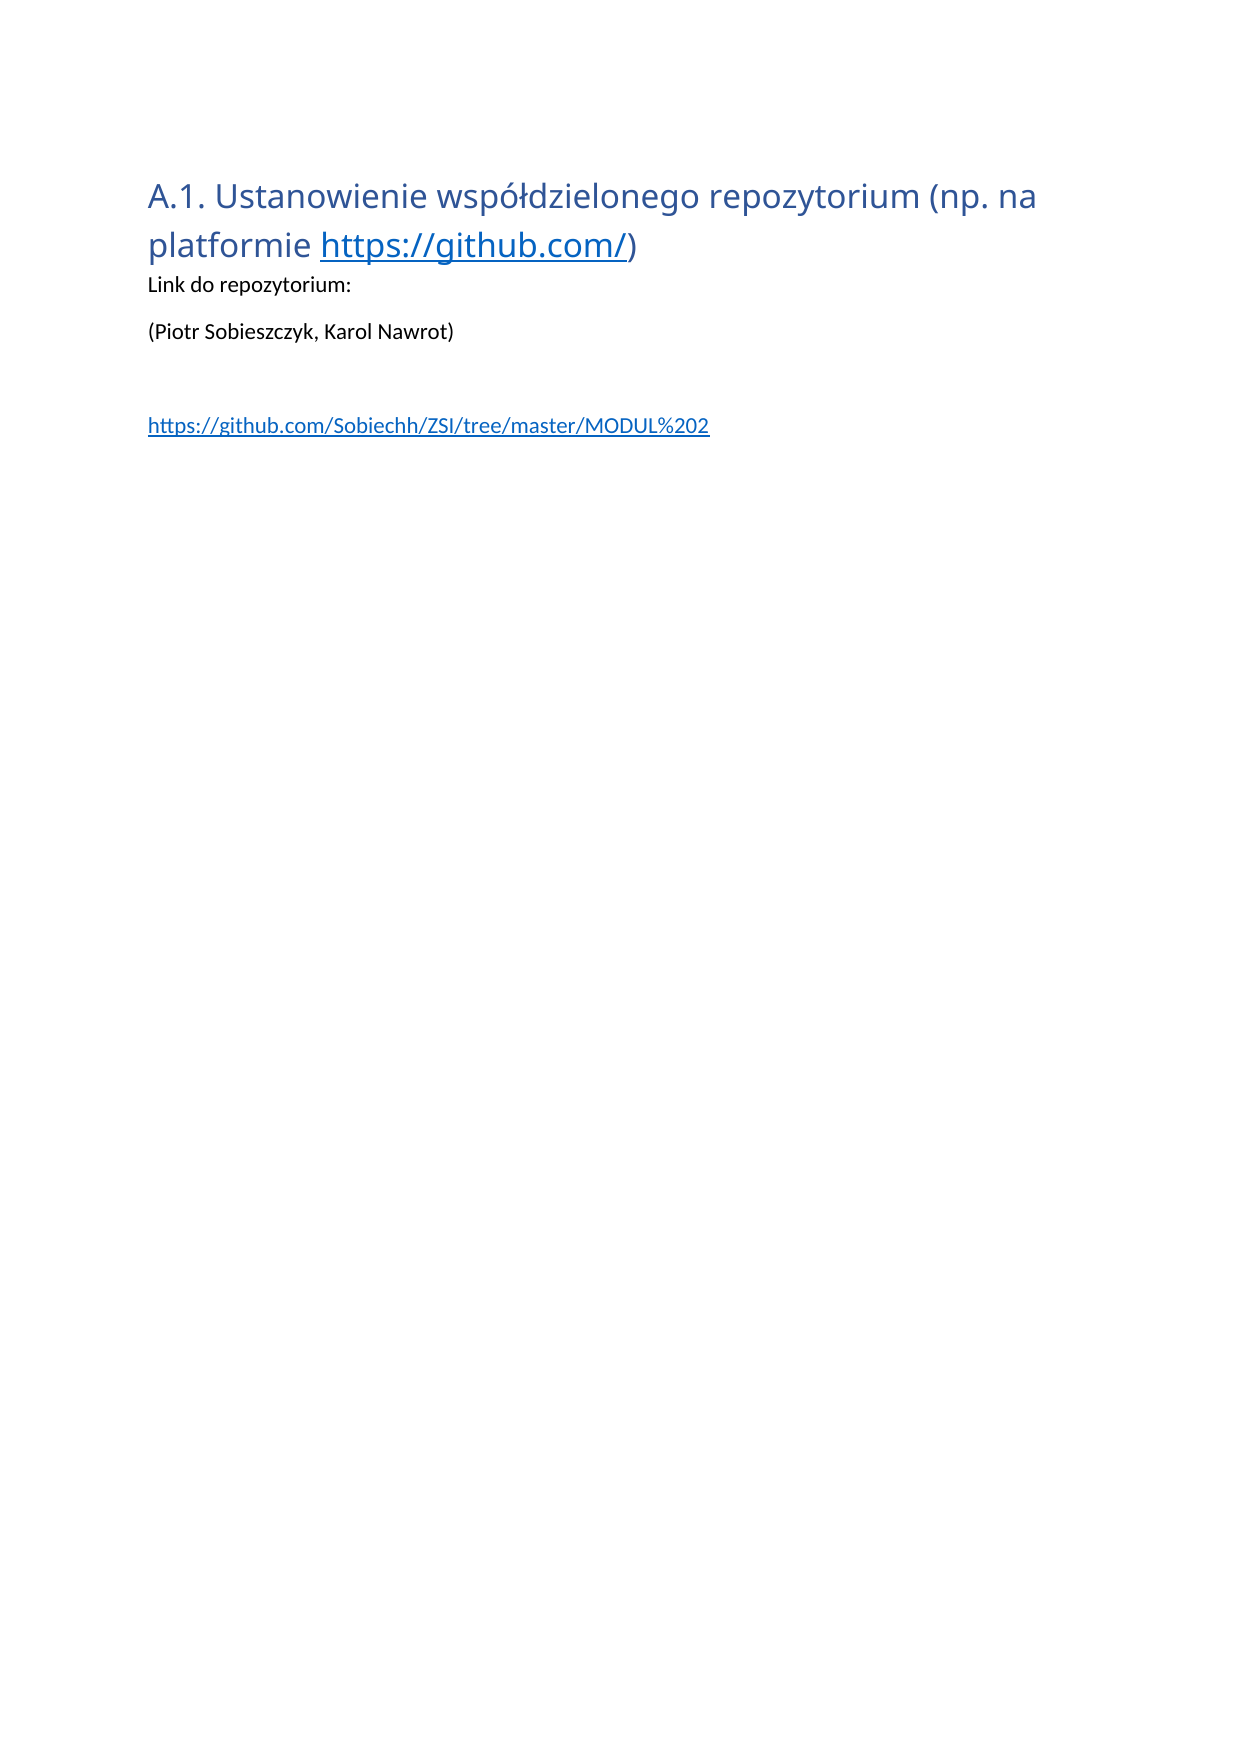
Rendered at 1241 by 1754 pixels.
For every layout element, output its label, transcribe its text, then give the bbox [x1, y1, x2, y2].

text Link do repozytorium: [148, 271, 1093, 298]
text (Piotr Sobieszczyk, Karol Nawrot) [148, 317, 1093, 345]
subtitle A.1. Ustanowienie współdzielonego repozytorium (np. na platformie https://github.com/) [148, 173, 1093, 267]
text https://github.com/Sobiechh/ZSI/tree/master/MODUL%202 [148, 411, 1093, 439]
